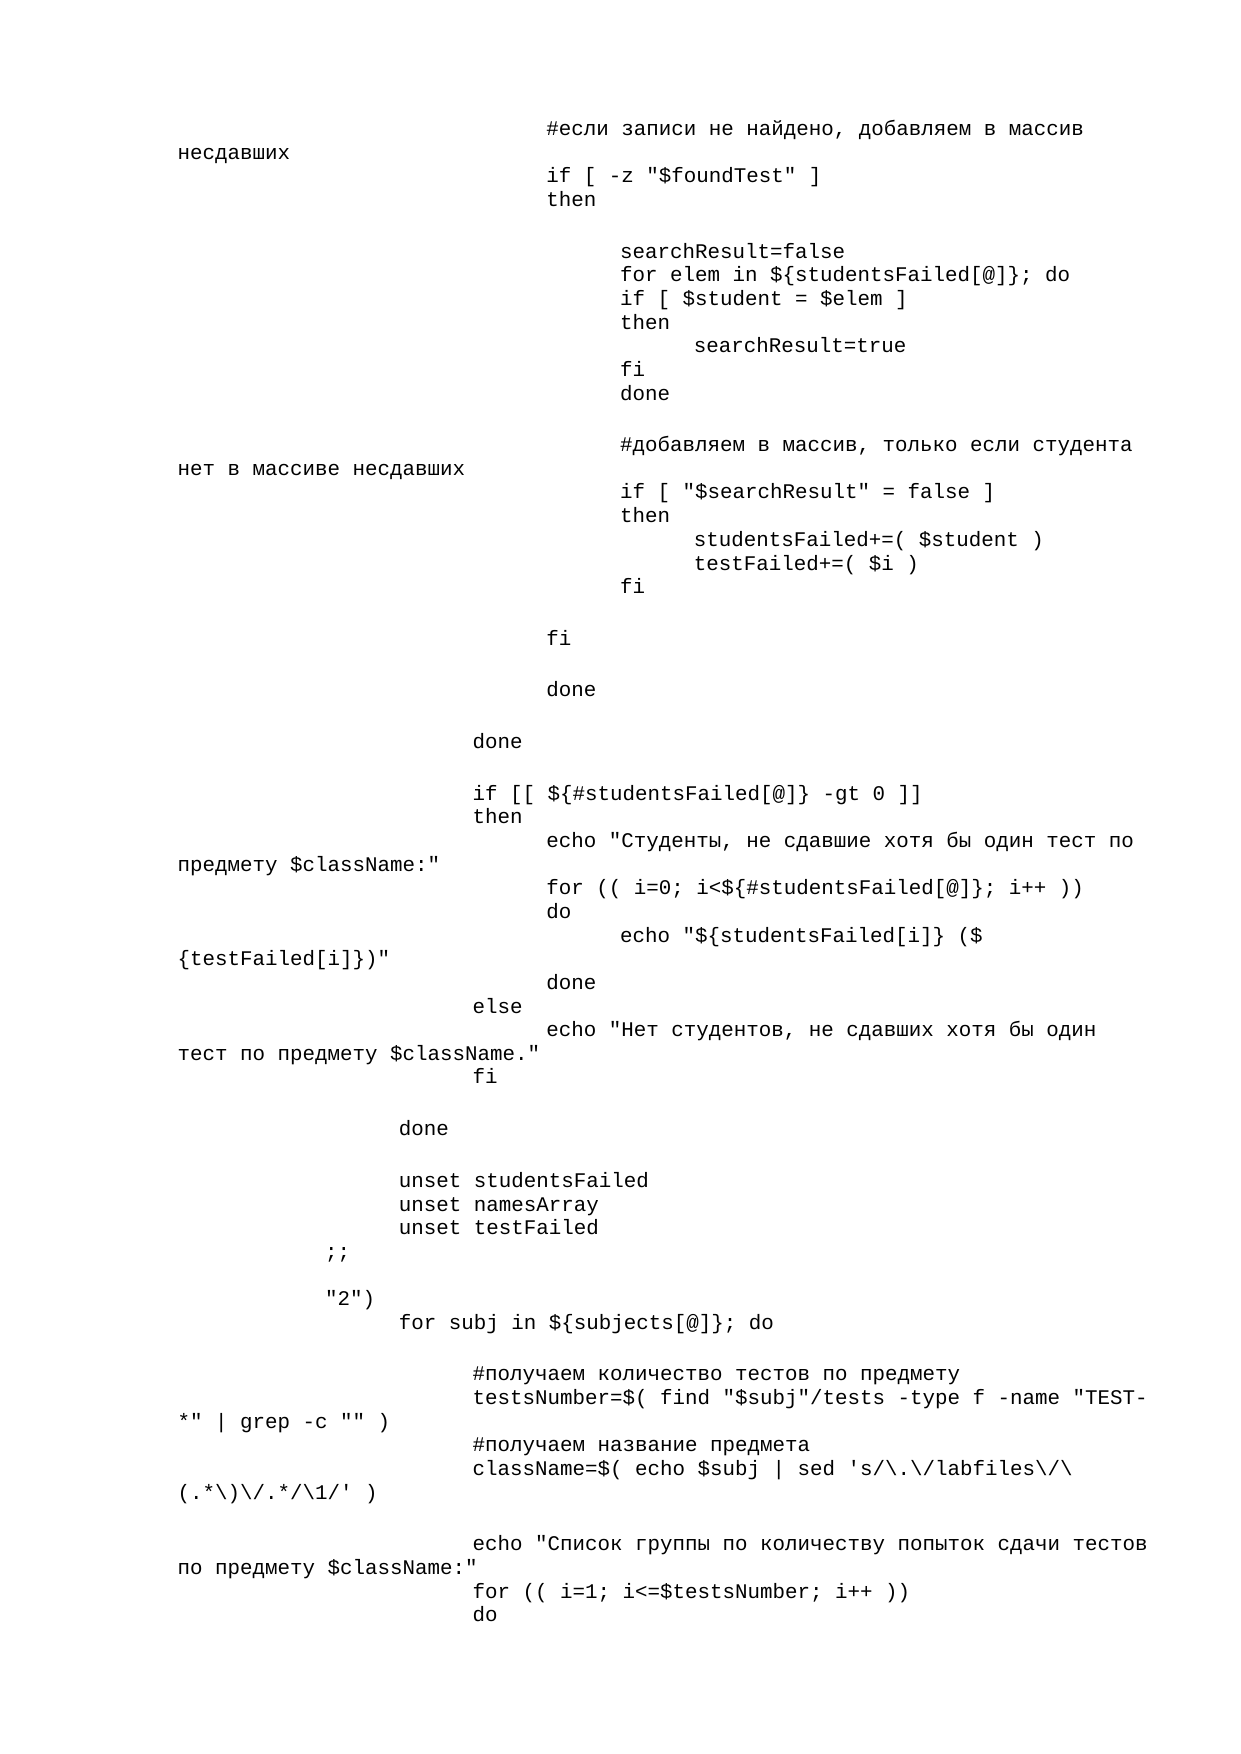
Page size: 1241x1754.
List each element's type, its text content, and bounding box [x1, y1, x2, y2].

text testsNumber=$( find "$subj"/tests -type f -name "TEST-*" | grep -c "" ) [177, 1387, 1152, 1434]
text studentsFailed+=( $student ) [177, 529, 1152, 552]
text then [177, 505, 1152, 529]
text done [177, 1118, 1152, 1142]
text do [177, 901, 1152, 925]
text #добавляем в массив, только если студента нет в массиве несдавших [177, 434, 1152, 482]
text #получаем название предмета [177, 1434, 1152, 1458]
text fi [177, 359, 1152, 383]
text searchResult=false [177, 241, 1152, 264]
text fi [177, 628, 1152, 651]
text if [ "$searchResult" = false ] [177, 482, 1152, 505]
text unset studentsFailed [177, 1170, 1152, 1193]
text do [177, 1604, 1152, 1628]
text "2") [177, 1288, 1152, 1312]
text else [177, 996, 1152, 1019]
text done [177, 679, 1152, 703]
text then [177, 806, 1152, 830]
text echo "${studentsFailed[i]} (${testFailed[i]})" [177, 925, 1152, 972]
text for (( i=0; i<${#studentsFailed[@]}; i++ )) [177, 877, 1152, 901]
text echo "Студенты, не сдавшие хотя бы один тест по предмету $className:" [177, 830, 1152, 877]
text done [177, 731, 1152, 755]
text className=$( echo $subj | sed 's/\.\/labfiles\/\(.*\)\/.*/\1/' ) [177, 1458, 1152, 1505]
text searchResult=true [177, 335, 1152, 359]
text unset testFailed [177, 1217, 1152, 1241]
text then [177, 189, 1152, 213]
text #получаем количество тестов по предмету [177, 1363, 1152, 1387]
text ;; [177, 1241, 1152, 1264]
text echo "Нет студентов, не сдавших хотя бы один тест по предмету $className." [177, 1019, 1152, 1067]
text for (( i=1; i<=$testsNumber; i++ )) [177, 1581, 1152, 1604]
text #если записи не найдено, добавляем в массив несдавших [177, 118, 1152, 165]
text then [177, 312, 1152, 335]
text if [ -z "$foundTest" ] [177, 165, 1152, 189]
text for subj in ${subjects[@]}; do [177, 1312, 1152, 1335]
text done [177, 972, 1152, 996]
text fi [177, 1067, 1152, 1090]
text if [ $student = $elem ] [177, 288, 1152, 312]
text unset namesArray [177, 1193, 1152, 1217]
text done [177, 383, 1152, 406]
text echo "Список группы по количеству попыток сдачи тестов по предмету $className:" [177, 1533, 1152, 1581]
text for elem in ${studentsFailed[@]}; do [177, 264, 1152, 288]
text if [[ ${#studentsFailed[@]} -gt 0 ]] [177, 783, 1152, 806]
text fi [177, 576, 1152, 600]
text testFailed+=( $i ) [177, 552, 1152, 576]
